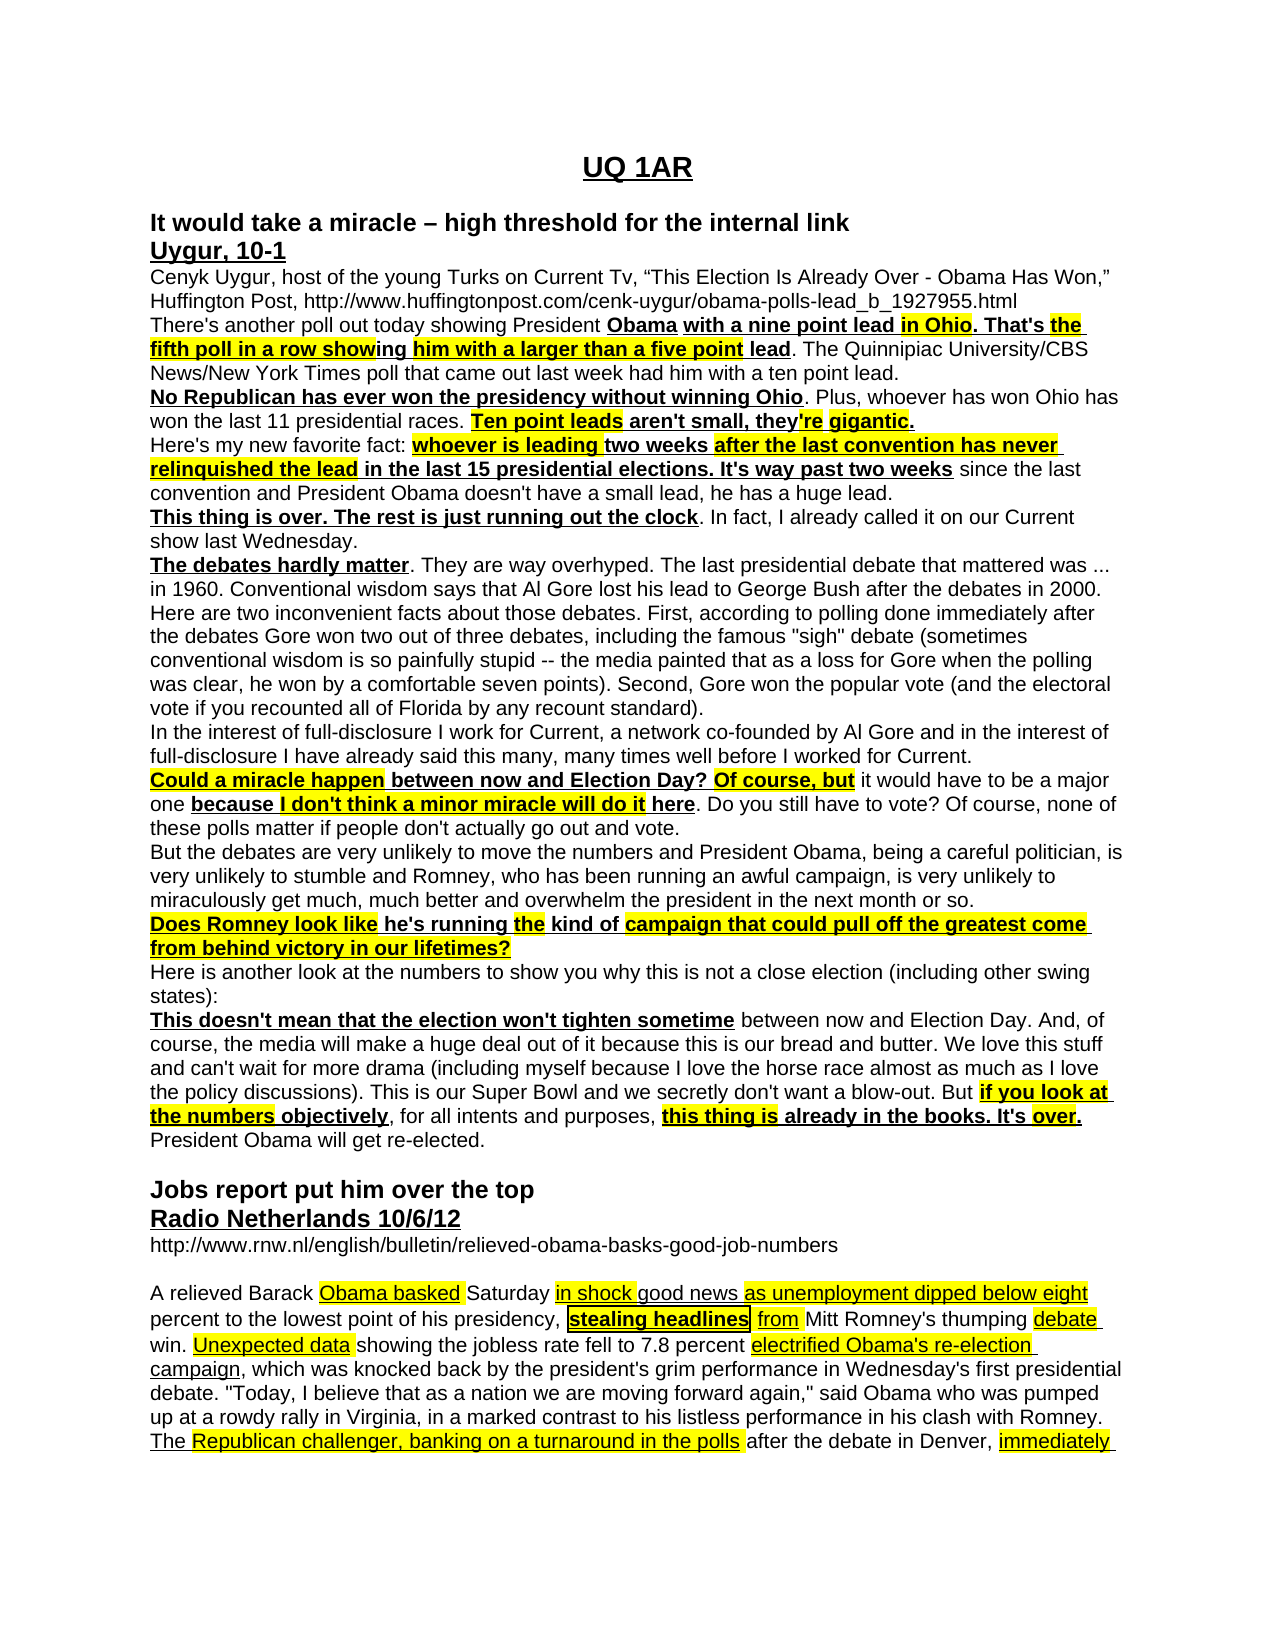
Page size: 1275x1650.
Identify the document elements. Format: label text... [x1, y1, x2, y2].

text There's another poll out today showing President Obama with a nine point lead in Ohio. That's the fifth poll in a row showing him with a larger than a five point lead. The Quinnipiac University/CBS News/New York Times poll that came out last week had him with a ten point lead. [150, 313, 1125, 385]
text http://www.rnw.nl/english/bulletin/relieved-obama-basks-good-job-numbers [150, 1233, 1125, 1257]
text This doesn't mean that the election won't tighten sometime between now and Election Day. And, of course, the media will make a huge deal out of it because this is our bread and butter. We love this stuff and can't wait for more drama (including myself because I love the horse race almost as much as I love the policy discussions). This is our Super Bowl and we secretly don't want a blow-out. But if you look at the numbers objectively, for all intents and purposes, this thing is already in the books. It's over. President Obama will get re-elected. [150, 1008, 1125, 1151]
subtitle Jobs report put him over the top [150, 1175, 1125, 1204]
text But the debates are very unlikely to move the numbers and President Obama, being a careful politician, is very unlikely to stumble and Romney, who has been running an awful campaign, is very unlikely to miraculously get much, much better and overwhelm the president in the next month or so. [150, 840, 1125, 912]
subtitle uq 1ar [150, 150, 1125, 183]
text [150, 1281, 1125, 1453]
text Could a miracle happen between now and Election Day? Of course, but it would have to be a major one because I don't think a minor miracle will do it here. Do you still have to vote? Of course, none of these polls matter if people don't actually go out and vote. [150, 768, 1125, 840]
text Does Romney look like he's running the kind of campaign that could pull off the greatest come from behind victory in our lifetimes? [378, 912, 1125, 960]
text Cenyk Uygur, host of the young Turks on Current Tv, “This Election Is Already Over - Obama Has Won,” Huffington Post, http://www.huffingtonpost.com/cenk-uygur/obama-polls-lead_b_1927955.html [150, 265, 1125, 313]
text The debates hardly matter. They are way overhyped. The last presidential debate that mattered was ... in 1960. Conventional wisdom says that Al Gore lost his lead to George Bush after the debates in 2000. Here are two inconvenient facts about those debates. First, according to polling done immediately after the debates Gore won two out of three debates, including the famous "sigh" debate (sometimes conventional wisdom is so painfully stupid -- the media painted that as a loss for Gore when the polling was clear, he won by a comfortable seven points). Second, Gore won the popular vote (and the electoral vote if you recounted all of Florida by any recount standard). [150, 552, 1125, 720]
text This thing is over. The rest is just running out the clock. In fact, I already called it on our Current show last Wednesday. [150, 504, 1125, 552]
text In the interest of full-disclosure I work for Current, a network co-founded by Al Gore and in the interest of full-disclosure I have already said this many, many times well before I worked for Current. [150, 720, 1125, 768]
text No Republican has ever won the presidency without winning Ohio. Plus, whoever has won Ohio has won the last 11 presidential races. Ten point leads aren't small, they're gigantic. [150, 385, 1125, 433]
text Uygur, 10-1 [150, 236, 1125, 265]
text Radio Netherlands 10/6/12 [150, 1204, 1125, 1233]
text Here is another look at the numbers to show you why this is not a close election (including other swing states): [150, 960, 1125, 1008]
subtitle It would take a miracle – high threshold for the internal link [150, 207, 1125, 236]
text Here's my new favorite fact: whoever is leading two weeks after the last convention has never relinquished the lead in the last 15 presidential elections. It's way past two weeks since the last convention and President Obama doesn't have a small lead, he has a huge lead. [150, 433, 1125, 504]
